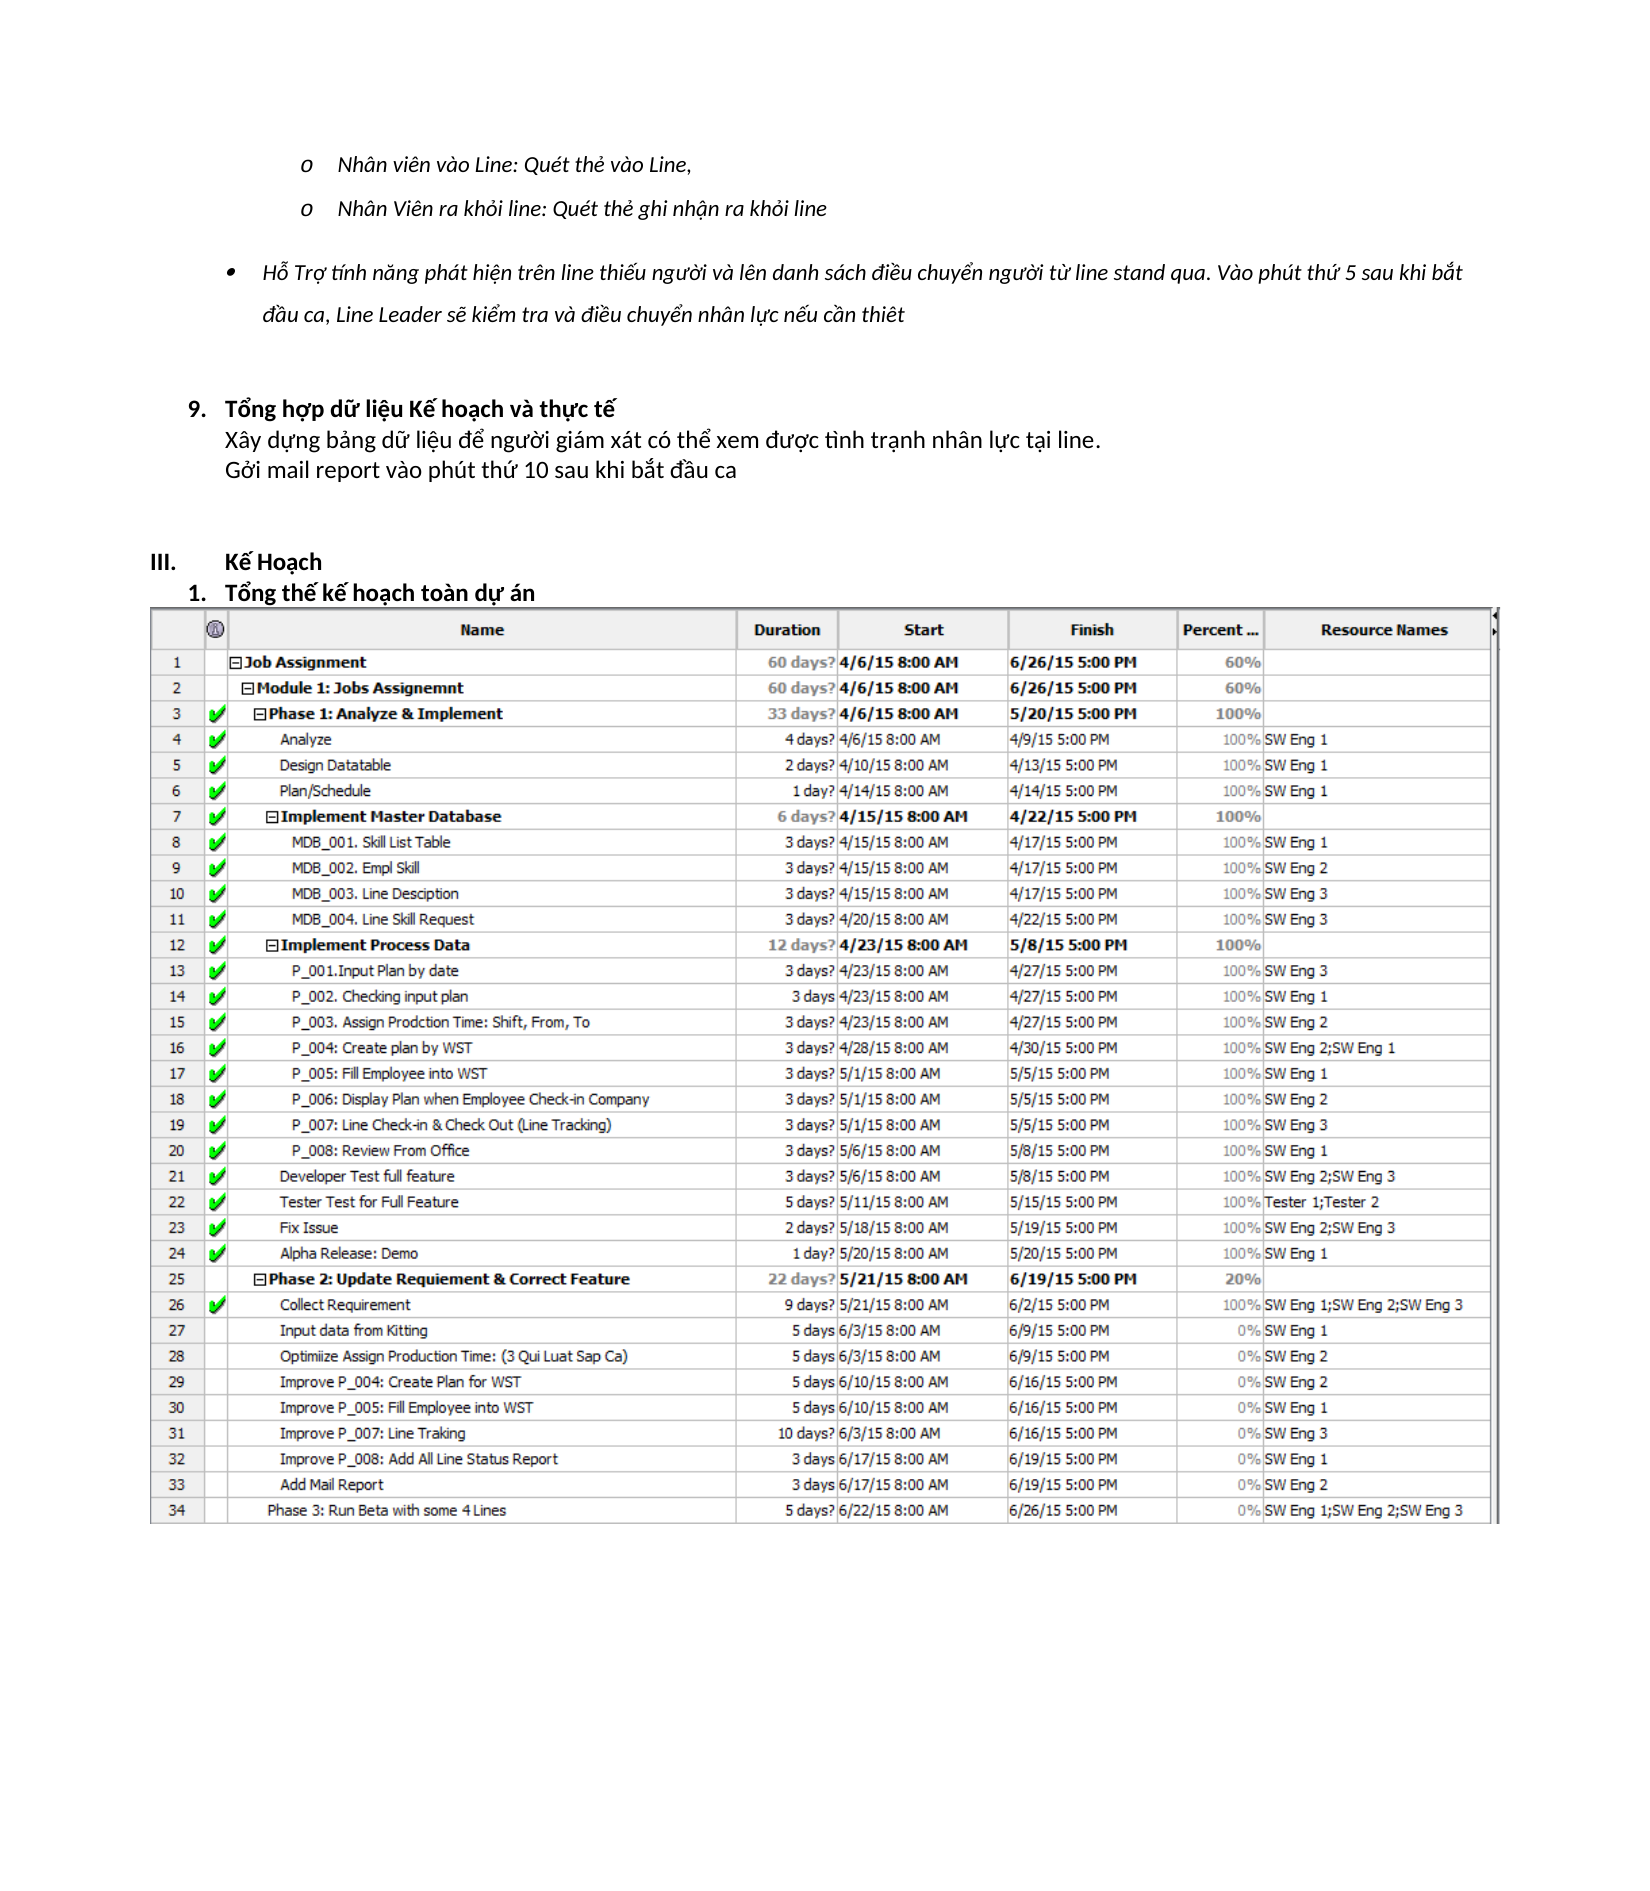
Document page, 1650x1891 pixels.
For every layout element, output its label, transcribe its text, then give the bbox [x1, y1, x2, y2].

list Nhân viên vào Line: Quét thẻ vào Line, [300, 150, 1500, 179]
list Kế Hoạch [150, 546, 1500, 577]
picture [150, 607, 1500, 1524]
list Tổng thế kế hoạch toàn dự án [187, 577, 1500, 607]
list Nhân Viên ra khỏi line: Quét thẻ ghi nhận ra khỏi line [300, 194, 1500, 223]
list Hỗ Trợ tính năng phát hiện trên line thiếu người và lên danh sách điều chuyển người từ line stand qua. Vào phút thứ 5 sau khi bắt đầu ca, Line Leader sẽ kiểm tra và điều chuyển nhân lực nếu cần thiêt [225, 258, 1500, 328]
text Gởi mail report vào phút thứ 10 sau khi bắt đầu ca [150, 455, 1500, 485]
text Xây dựng bảng dữ liệu để người giám xát có thể xem được tình trạnh nhân lực tại line. [150, 424, 1500, 455]
list Tổng hợp dữ liệu Kế hoạch và thực tế [187, 394, 1500, 424]
